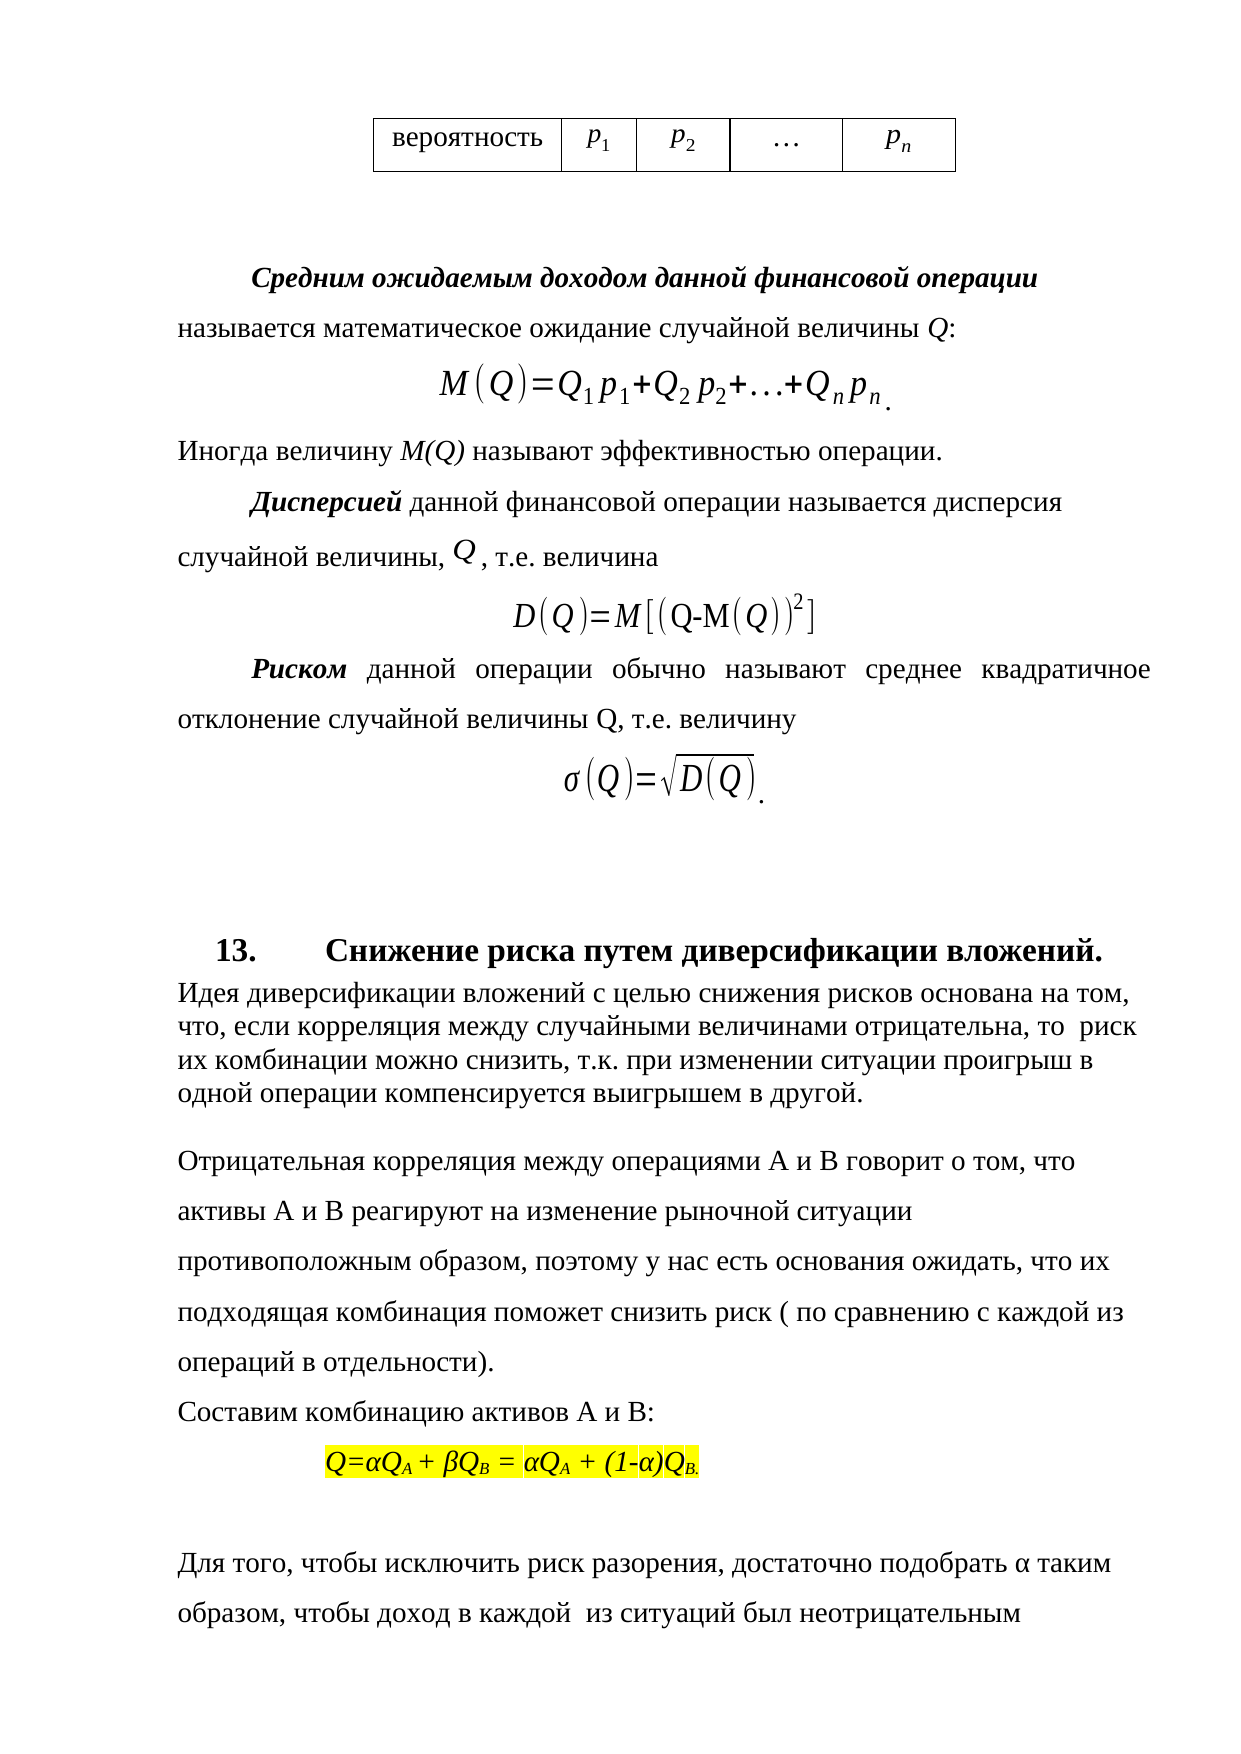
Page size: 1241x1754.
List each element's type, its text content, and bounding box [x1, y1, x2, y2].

table_cell [843, 119, 955, 171]
text Отрицательная корреляция между операциями А и В говорит о том, что активы А и В реагируют на изменение рыночной ситуации противоположным образом, поэтому у нас есть основания ожидать, что их подходящая комбинация поможет снизить риск ( по сравнению с каждой из операций в отдельности). [177, 1143, 1152, 1377]
table_cell … [731, 119, 842, 171]
text . [177, 360, 1152, 417]
text Q=αQA + βQB = αQA + (1-α)QB. [177, 1444, 1152, 1478]
table_cell [562, 119, 636, 171]
text Составим комбинацию активов А и В: [177, 1394, 1152, 1428]
text Для того, чтобы исключить риск разорения, достаточно подобрать α таким образом, чтобы доход в каждой из ситуаций был неотрицательным [177, 1545, 1152, 1629]
subtitle Снижение риска путем диверсификации вложений. [215, 930, 1152, 969]
text Идея диверсификации вложений с целью снижения рисков основана на том, что, если корреляция между случайными величинами отрицательна, то риск их комбинации можно снизить, т.к. при изменении ситуации проигрыш в одной операции компенсируется выигрышем в другой. [177, 975, 1152, 1109]
table_cell [637, 119, 729, 171]
table_cell вероятность [374, 119, 561, 171]
text Средним ожидаемым доходом данной финансовой операции называется математическое ожидание случайной величины Q: [177, 260, 1152, 344]
text Иногда величину M(Q) называют эффективностью операции. [177, 433, 1152, 467]
text Дисперсией данной финансовой операции называется дисперсия случайной величины, , т.е. величина [177, 484, 1152, 573]
text . [177, 752, 1152, 809]
text Риском данной операции обычно называют среднее квадратичное отклонение случайной величины Q, т.е. величину [177, 651, 1152, 735]
